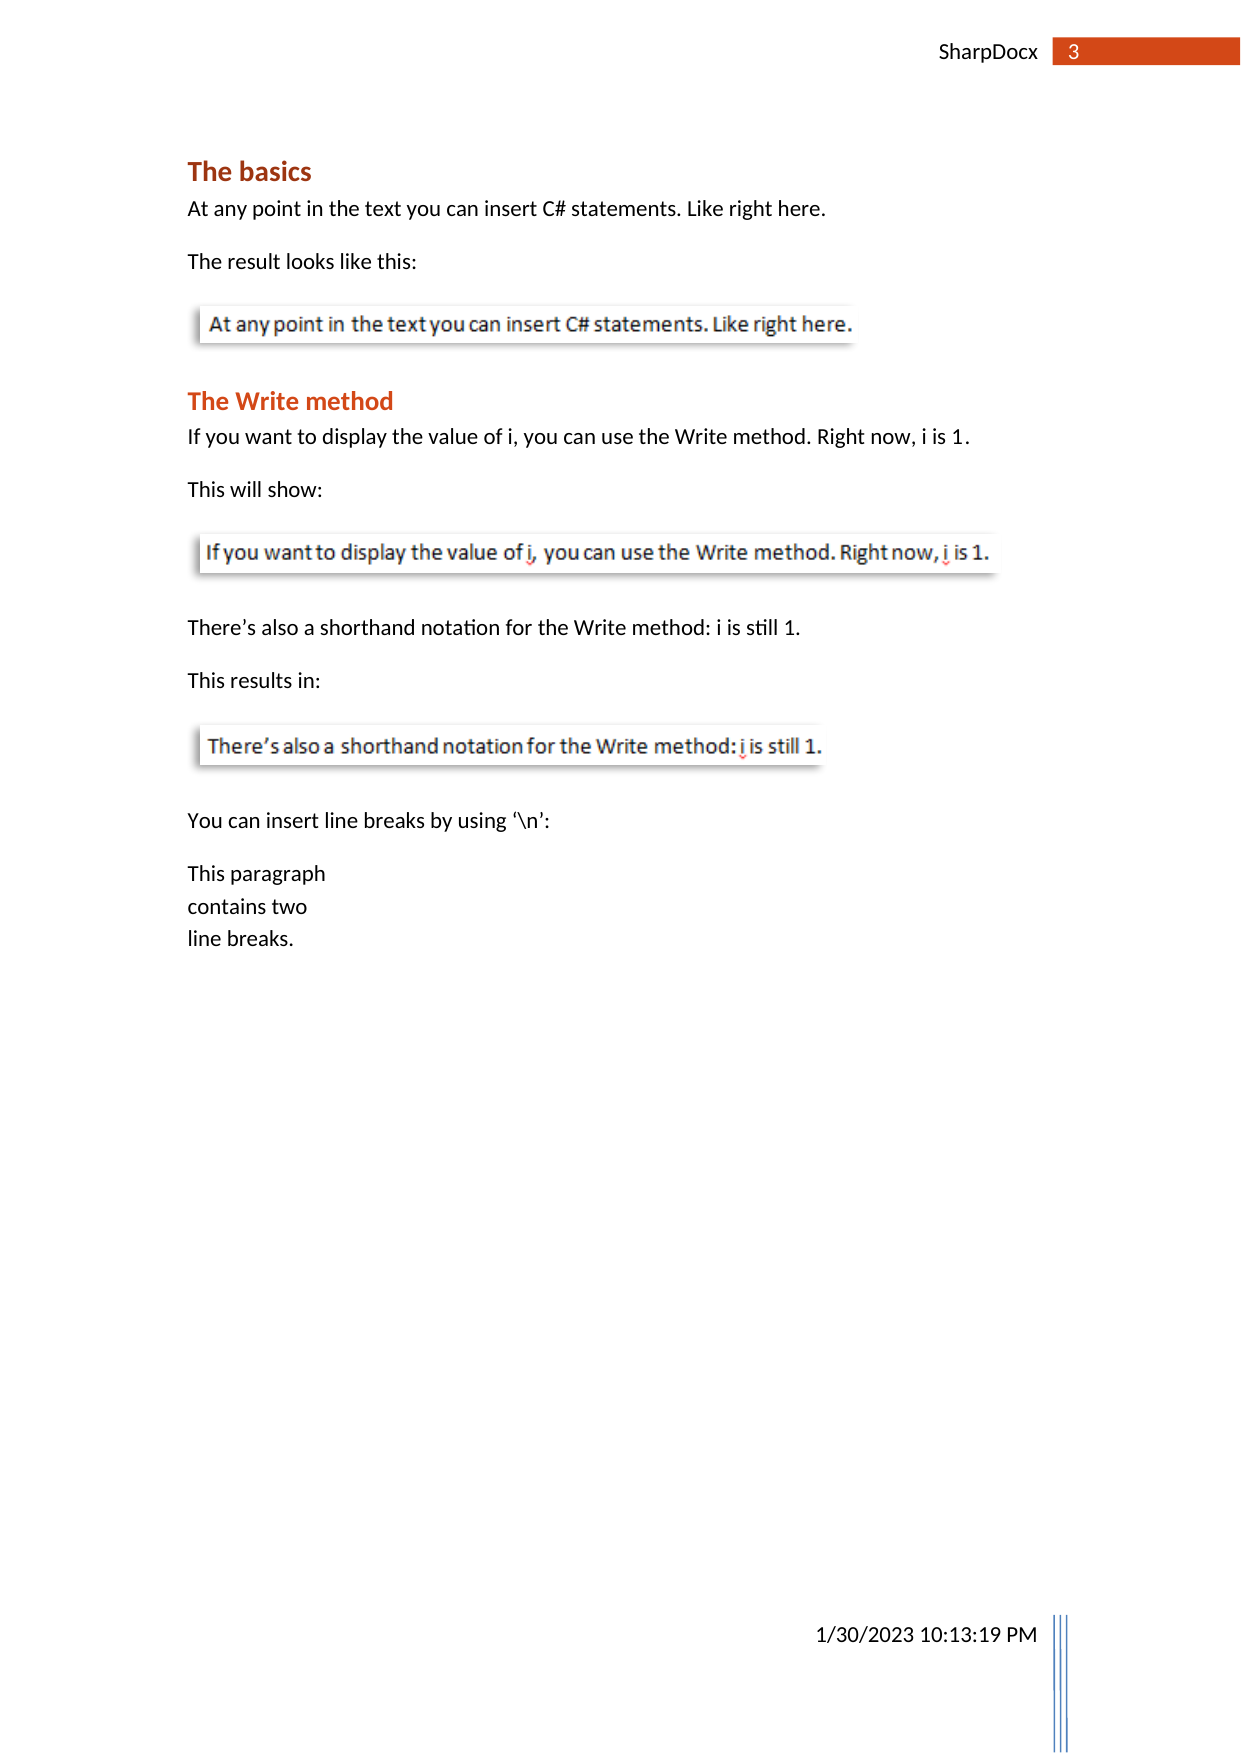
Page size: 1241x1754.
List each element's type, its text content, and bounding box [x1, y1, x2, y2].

text You can insert line breaks by using ‘\n’: [187, 807, 1053, 834]
text The result looks like this: [187, 247, 1053, 275]
text This paragraph contains two line breaks. [187, 859, 1053, 952]
text There’s also a shorthand notation for the Write method: i is still 1. [187, 613, 1053, 641]
text At any point in the text you can insert C# statements. Like right here. [187, 194, 1053, 222]
subtitle The Write method [187, 384, 1053, 417]
text This results in: [187, 666, 1053, 694]
picture [200, 306, 858, 343]
picture [200, 725, 826, 765]
subtitle The basics [187, 153, 1053, 189]
picture [200, 534, 1001, 573]
text If you want to display the value of i, you can use the Write method. Right now, i is 1. [187, 422, 1053, 450]
text This will show: [187, 475, 1053, 503]
